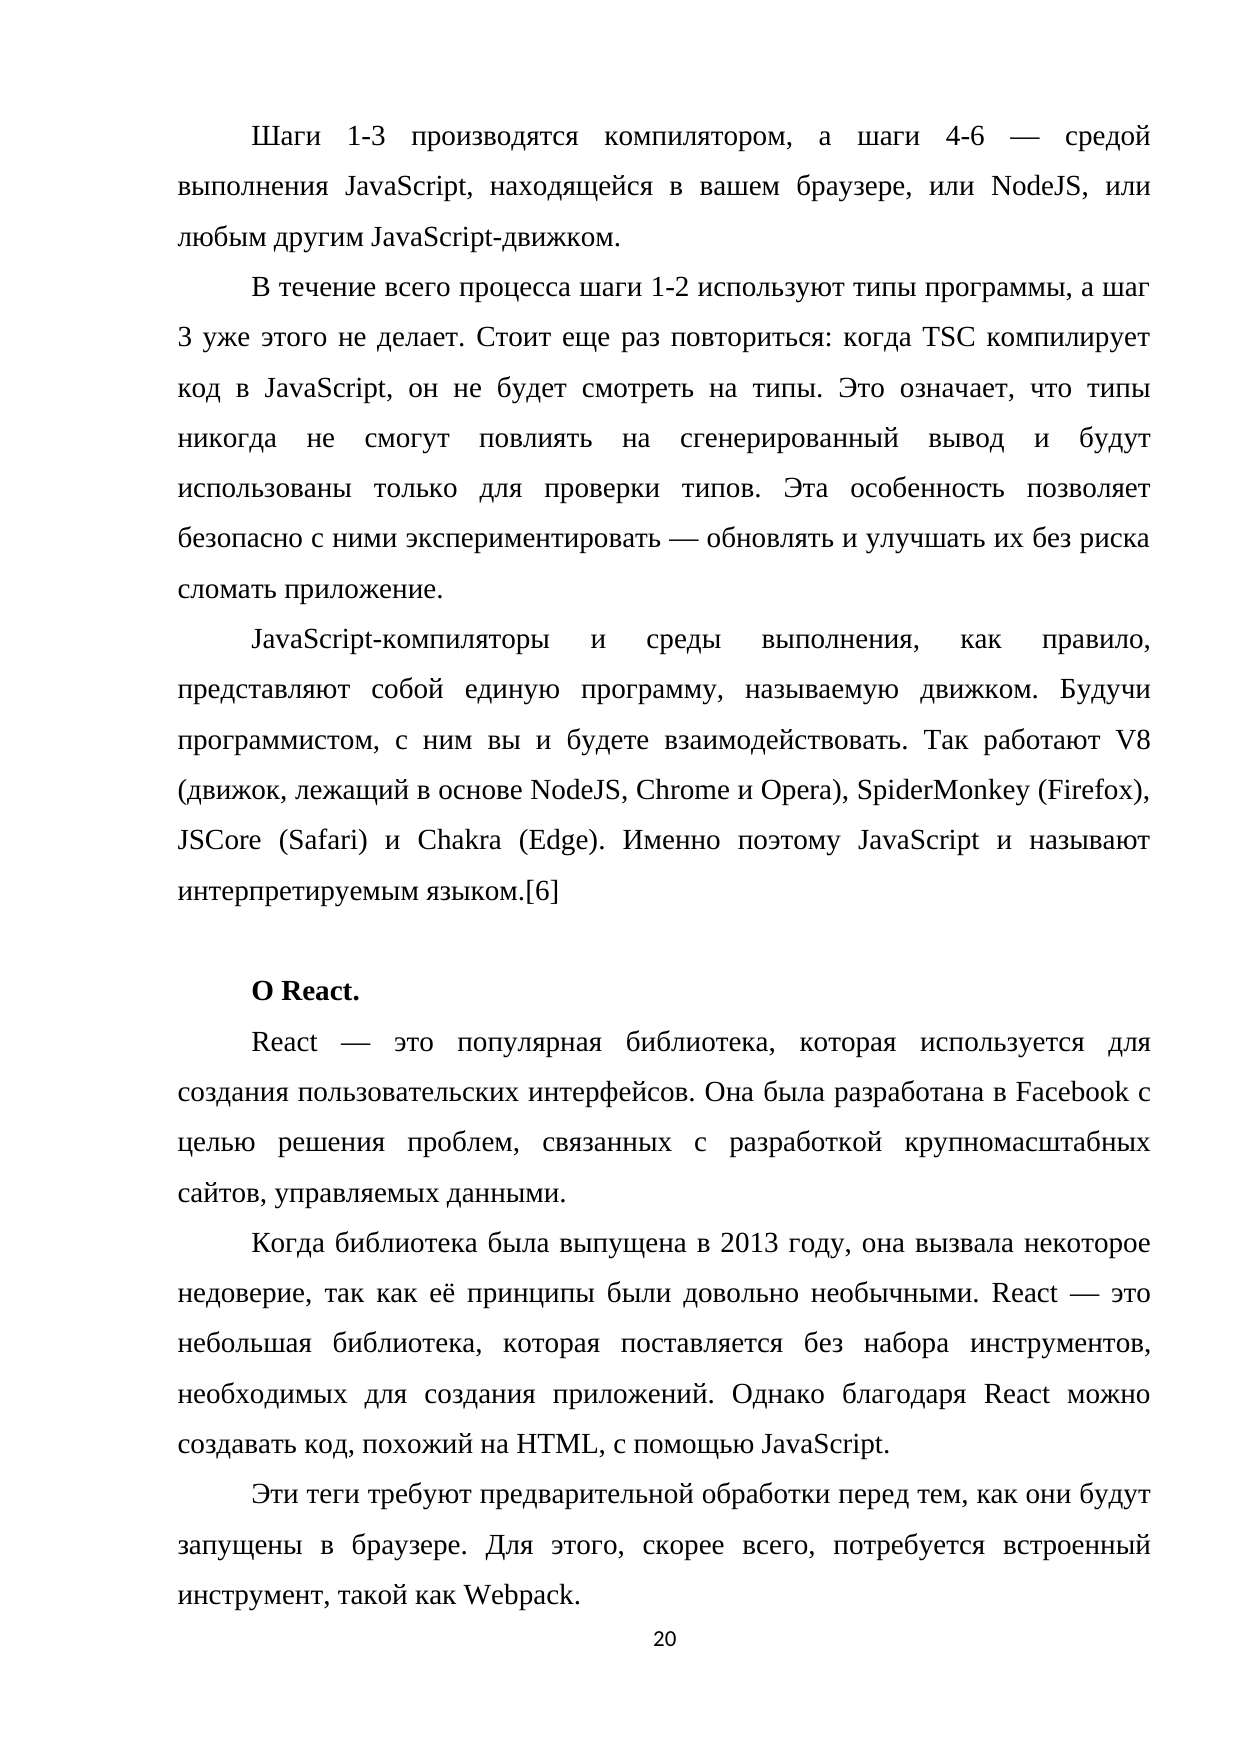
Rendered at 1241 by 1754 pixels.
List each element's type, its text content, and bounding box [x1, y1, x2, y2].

text JavaScript-компиляторы и среды выполнения, как правило, представляют собой единую программу, называемую движком. Будучи программистом, с ним вы и будете взаимодействовать. Так работают V8 (движок, лежащий в основе NodeJS, Chrome и Opera), SpiderMonkey (Firefox), JSCore (Safari) и Chakra (Edge). Именно поэтому JavaScript и называют интерпретируемым языком.[6] [177, 621, 1152, 906]
text О React. [177, 973, 1152, 1007]
text React — это популярная библиотека, которая используется для создания пользовательских интерфейсов. Она была разработана в Facebook с целью решения проблем, связанных с разработкой крупномасштабных сайтов, управляемых данными. [177, 1024, 1152, 1208]
text Шаги 1-3 производятся компилятором, а шаги 4-6 — средой выполнения JavaScript, находящейся в вашем браузере, или NodeJS, или любым другим JavaScript-движком. [177, 118, 1152, 252]
text В течение всего процесса шаги 1-2 используют типы программы, а шаг 3 уже этого не делает. Стоит еще раз повториться: когда TSC компилирует код в JavaScript, он не будет смотреть на типы. Это означает, что типы никогда не смогут повлиять на сгенерированный вывод и будут использованы только для проверки типов. Эта особенность позволяет безопасно с ними экспериментировать — обновлять и улучшать их без риска сломать приложение. [177, 269, 1152, 604]
text Эти теги требуют предварительной обработки перед тем, как они будут запущены в браузере. Для этого, скорее всего, потребуется встроенный инструмент, такой как Webpack. [177, 1477, 1152, 1611]
text Когда библиотека была выпущена в 2013 году, она вызвала некоторое недоверие, так как её принципы были довольно необычными. React — это небольшая библиотека, которая поставляется без набора инструментов, необходимых для создания приложений. Однако благодаря React можно создавать код, похожий на HTML, с помощью JavaScript. [177, 1225, 1152, 1460]
